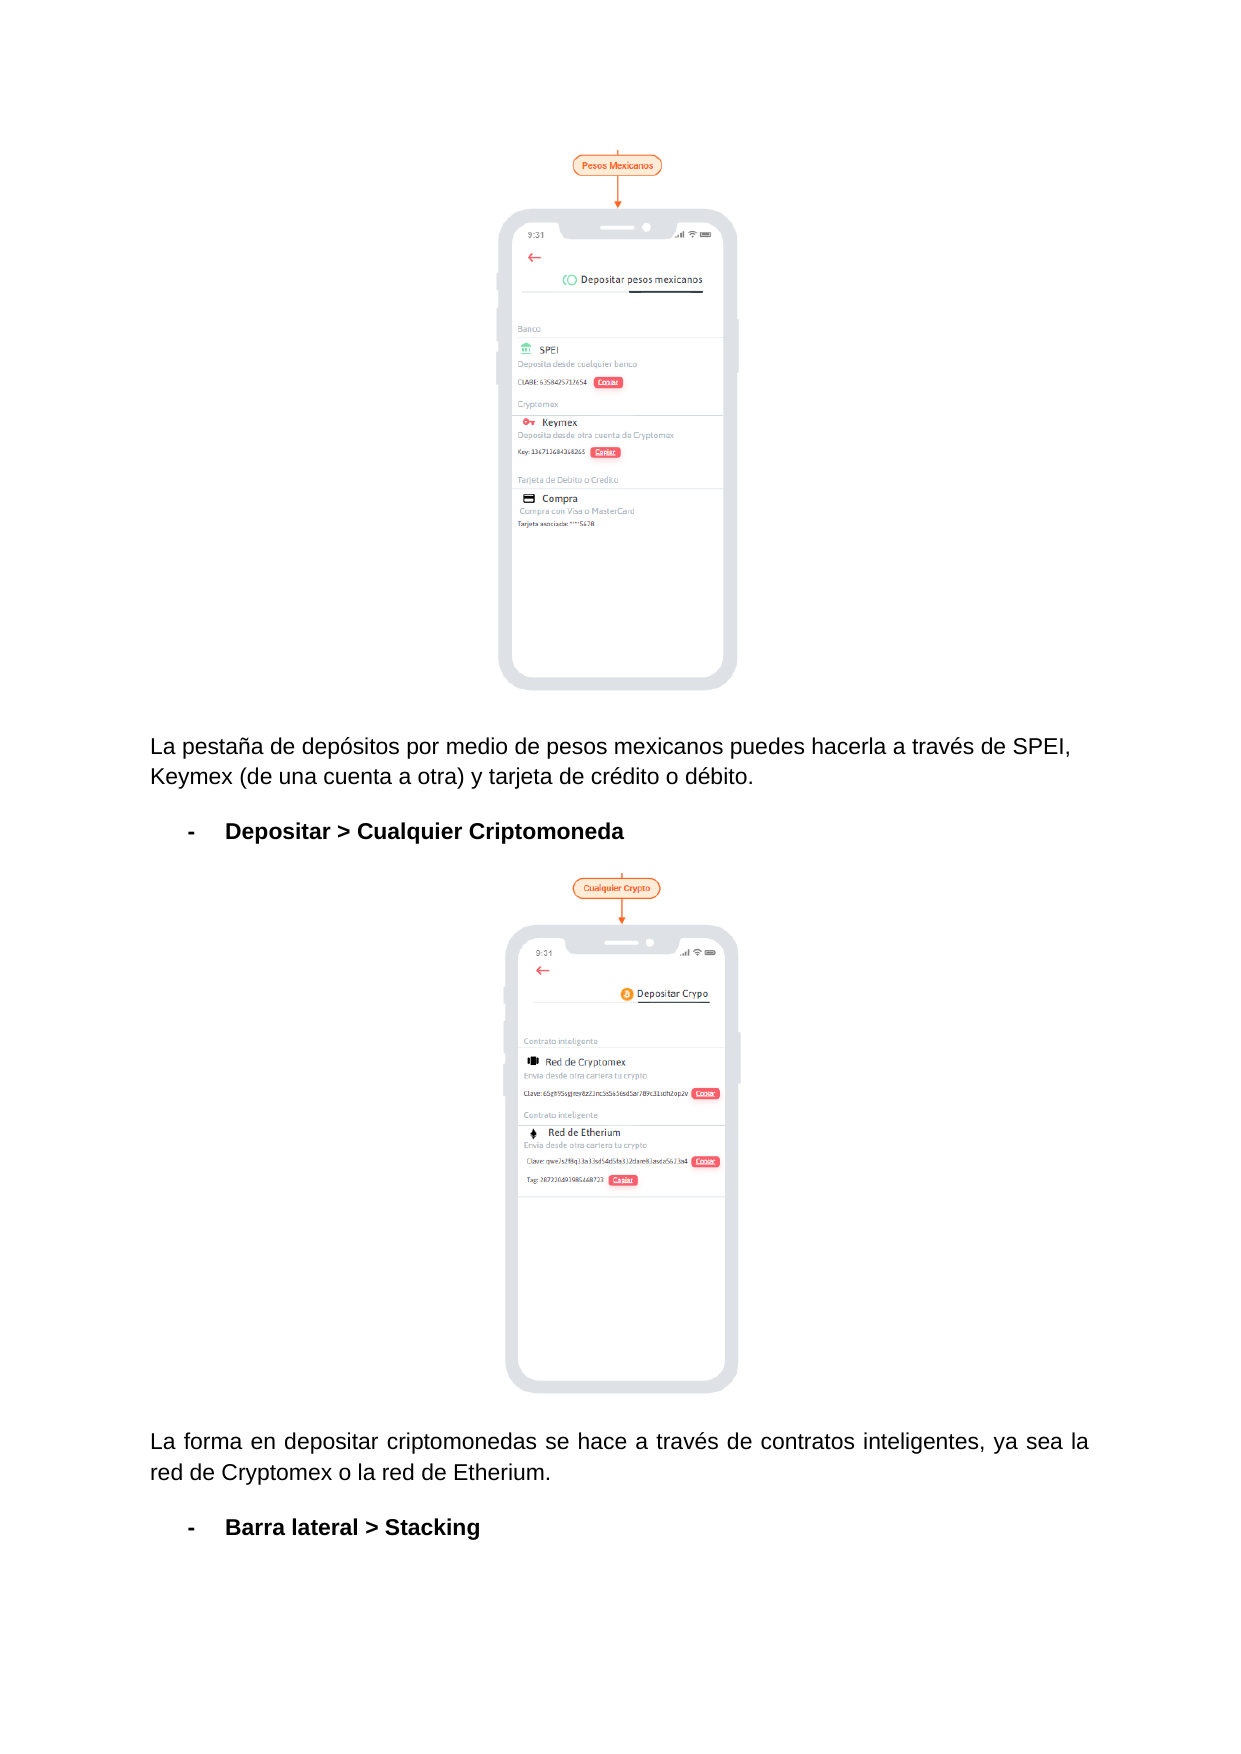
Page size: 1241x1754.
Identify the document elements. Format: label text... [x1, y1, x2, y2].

text La pestaña de depósitos por medio de pesos mexicanos puedes hacerla a través de SPEI, Keymex (de una cuenta a otra) y tarjeta de crédito o débito. [150, 733, 1090, 789]
list Depositar > Cualquier Criptomoneda [187, 818, 1090, 844]
picture [475, 150, 765, 704]
picture [494, 873, 747, 1400]
list Barra lateral > Stacking [187, 1514, 1090, 1540]
text La forma en depositar criptomonedas se hace a través de contratos inteligentes, ya sea la red de Cryptomex o la red de Etherium. [150, 1428, 1090, 1485]
